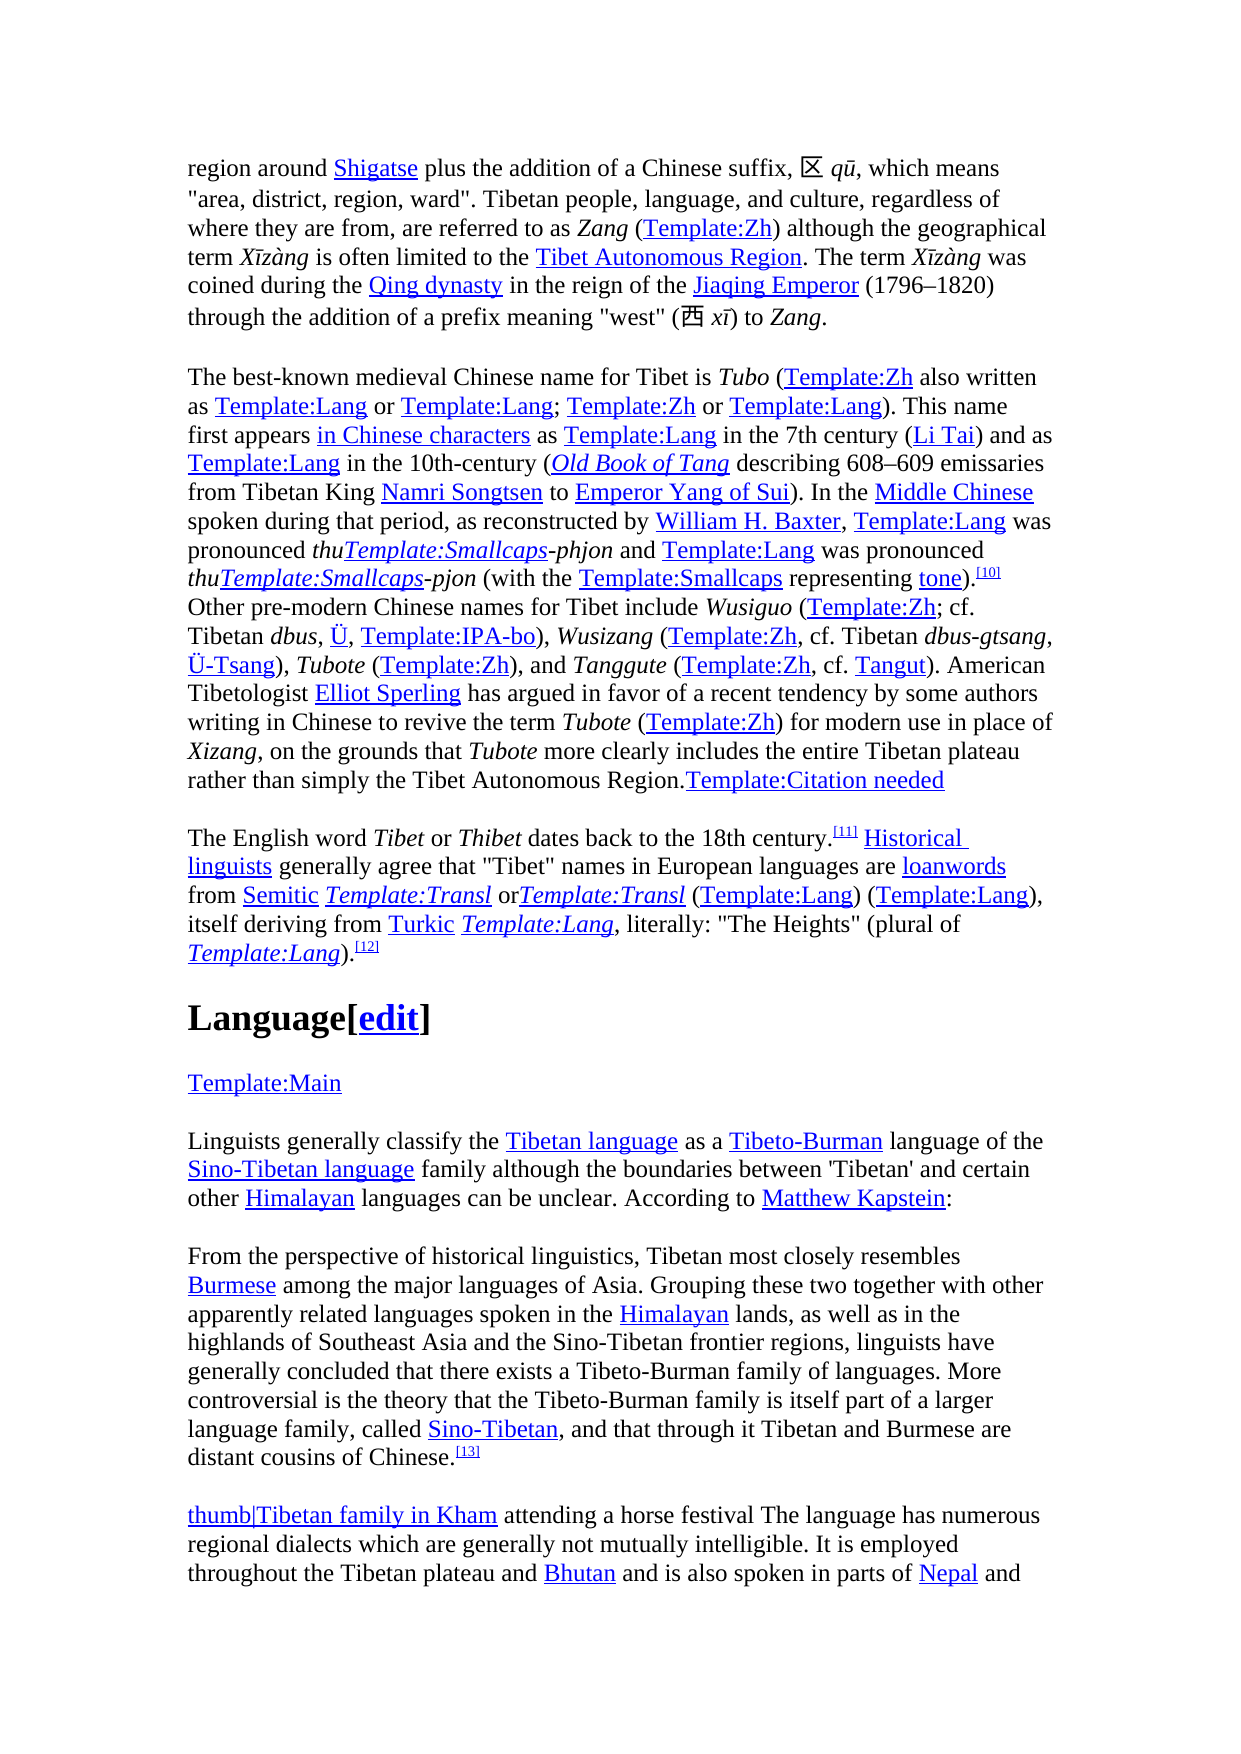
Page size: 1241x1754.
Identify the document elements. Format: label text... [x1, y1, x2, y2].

text The English word Tibet or Thibet dates back to the 18th century.[11] Historical linguists generally agree that "Tibet" names in European languages are loanwords from Semitic Template:Transl orTemplate:Transl (Template:Lang) (Template:Lang), itself deriving from Turkic Template:Lang, literally: "The Heights" (plural of Template:Lang).[12] [187, 823, 1053, 966]
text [187, 150, 1053, 333]
text Template:Main [187, 1068, 1053, 1097]
text The best-known medieval Chinese name for Tibet is Tubo (Template:Zh also written as Template:Lang or Template:Lang; Template:Zh or Template:Lang). This name first appears in Chinese characters as Template:Lang in the 7th century (Li Tai) and as Template:Lang in the 10th-century (Old Book of Tang describing 608–609 emissaries from Tibetan King Namri Songtsen to Emperor Yang of Sui). In the Middle Chinese spoken during that period, as reconstructed by William H. Baxter, Template:Lang was pronounced thuTemplate:Smallcaps-phjon and Template:Lang was pronounced thuTemplate:Smallcaps-pjon (with the Template:Smallcaps representing tone).[10] Other pre-modern Chinese names for Tibet include Wusiguo (Template:Zh; cf. Tibetan dbus, Ü, Template:IPA-bo), Wusizang (Template:Zh, cf. Tibetan dbus-gtsang, Ü-Tsang), Tubote (Template:Zh), and Tanggute (Template:Zh, cf. Tangut). American Tibetologist Elliot Sperling has argued in favor of a recent tendency by some authors writing in Chinese to revive the term Tubote (Template:Zh) for modern use in place of Xizang, on the grounds that Tubote more clearly includes the entire Tibetan plateau rather than simply the Tibet Autonomous Region.Template:Citation needed [187, 362, 1053, 793]
text From the perspective of historical linguistics, Tibetan most closely resembles Burmese among the major languages of Asia. Grouping these two together with other apparently related languages spoken in the Himalayan lands, as well as in the highlands of Southeast Asia and the Sino-Tibetan frontier regions, linguists have generally concluded that there exists a Tibeto-Burman family of languages. More controversial is the theory that the Tibeto-Burman family is itself part of a larger language family, called Sino-Tibetan, and that through it Tibetan and Burmese are distant cousins of Chinese.[13] [187, 1241, 1053, 1471]
text Linguists generally classify the Tibetan language as a Tibeto-Burman language of the Sino-Tibetan language family although the boundaries between 'Tibetan' and certain other Himalayan languages can be unclear. According to Matthew Kapstein: [187, 1126, 1053, 1212]
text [187, 1500, 1053, 1587]
subtitle Language[edit] [187, 996, 1053, 1039]
